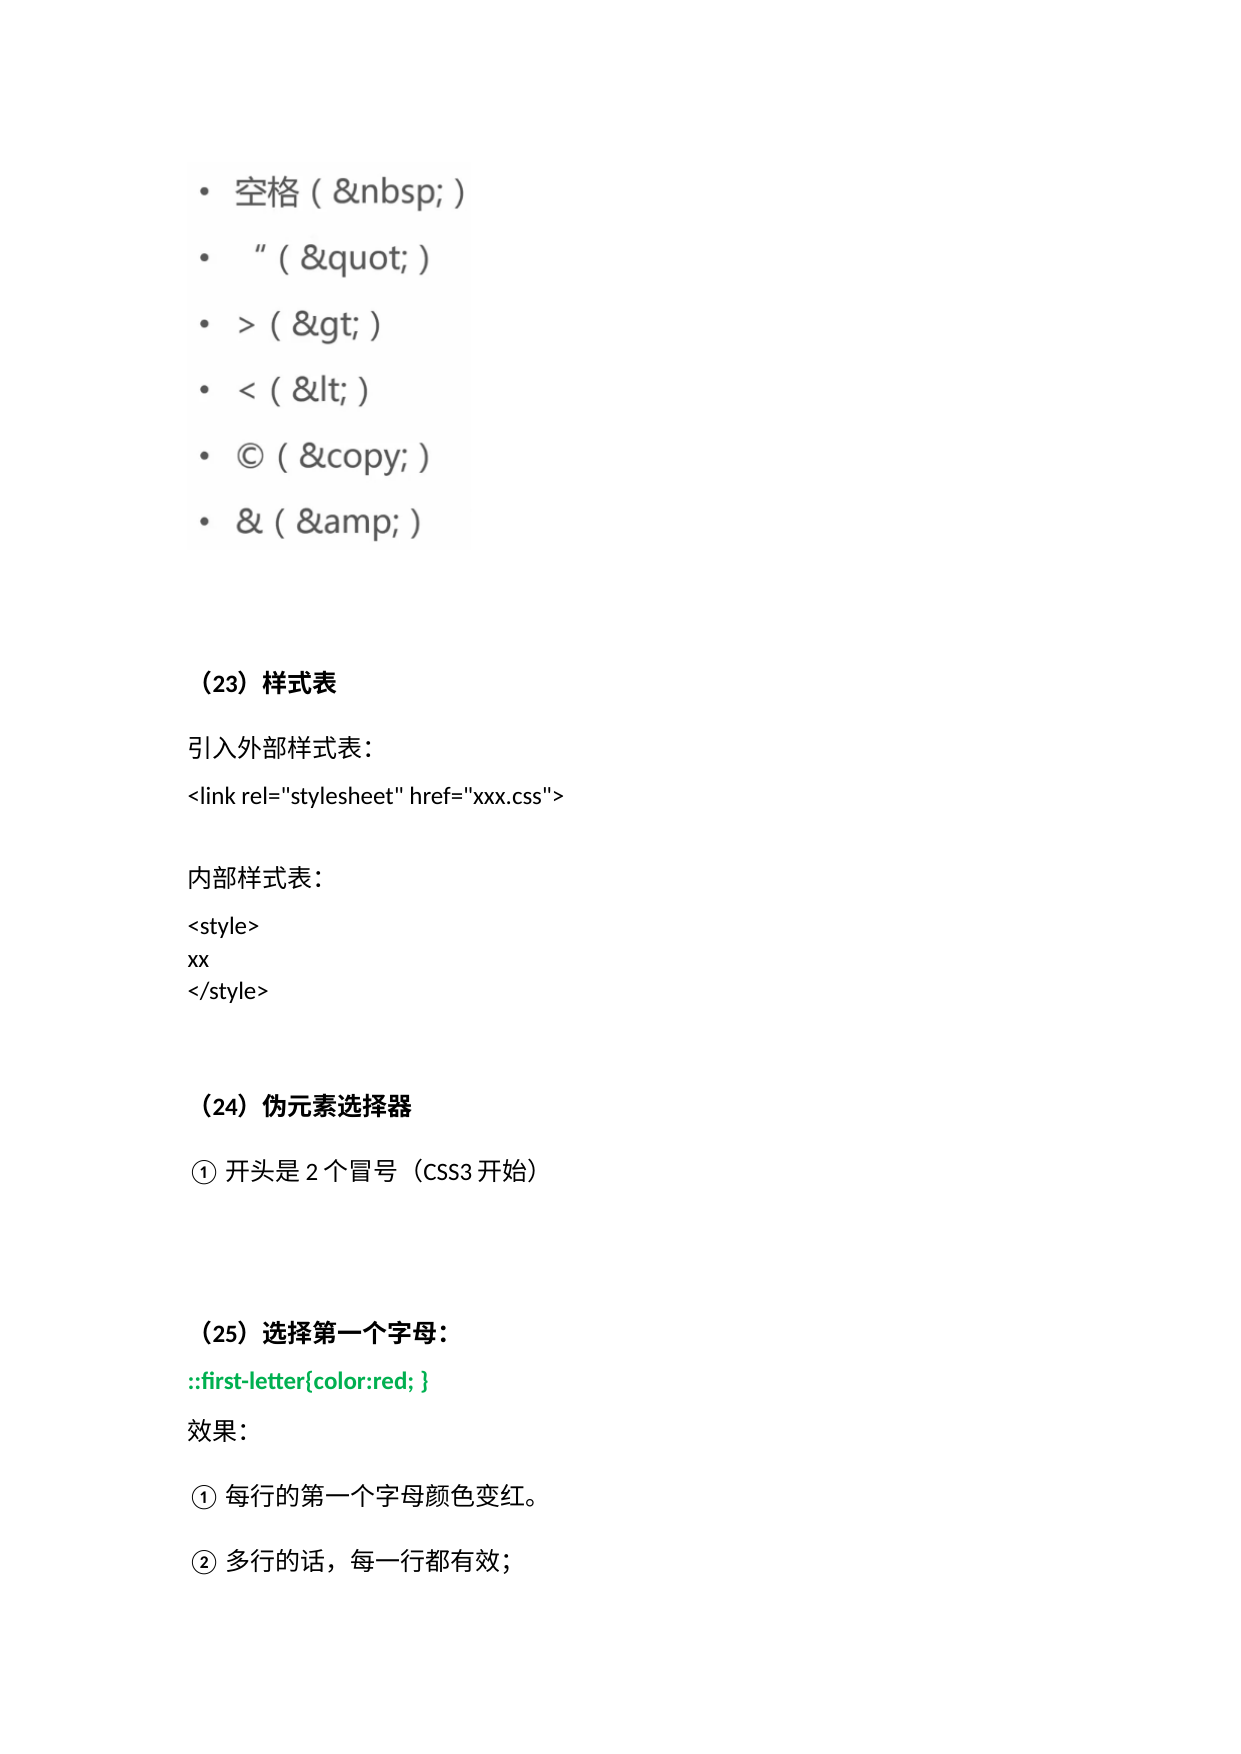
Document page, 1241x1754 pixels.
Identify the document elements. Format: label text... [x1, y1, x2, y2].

text ②多行的话，每一行都有效； [187, 1527, 1053, 1592]
text <link rel="stylesheet" href="xxx.css"> [187, 779, 1053, 812]
text （25）选择第一个字母： [187, 1299, 1053, 1364]
text ::first-letter{color:red; } [187, 1364, 1053, 1397]
text ①开头是2个冒号（CSS3开始） [187, 1137, 1053, 1202]
text （24）伪元素选择器 [187, 1072, 1053, 1137]
text 引入外部样式表： [187, 714, 1053, 779]
picture [187, 162, 472, 550]
text <style> [187, 909, 1053, 942]
text ①每行的第一个字母颜色变红。 [187, 1462, 1053, 1527]
text </style> [187, 974, 1053, 1007]
text 效果： [187, 1397, 1053, 1462]
text xx [187, 942, 1053, 974]
text （23）样式表 [187, 649, 1053, 714]
text 内部样式表： [187, 844, 1053, 909]
